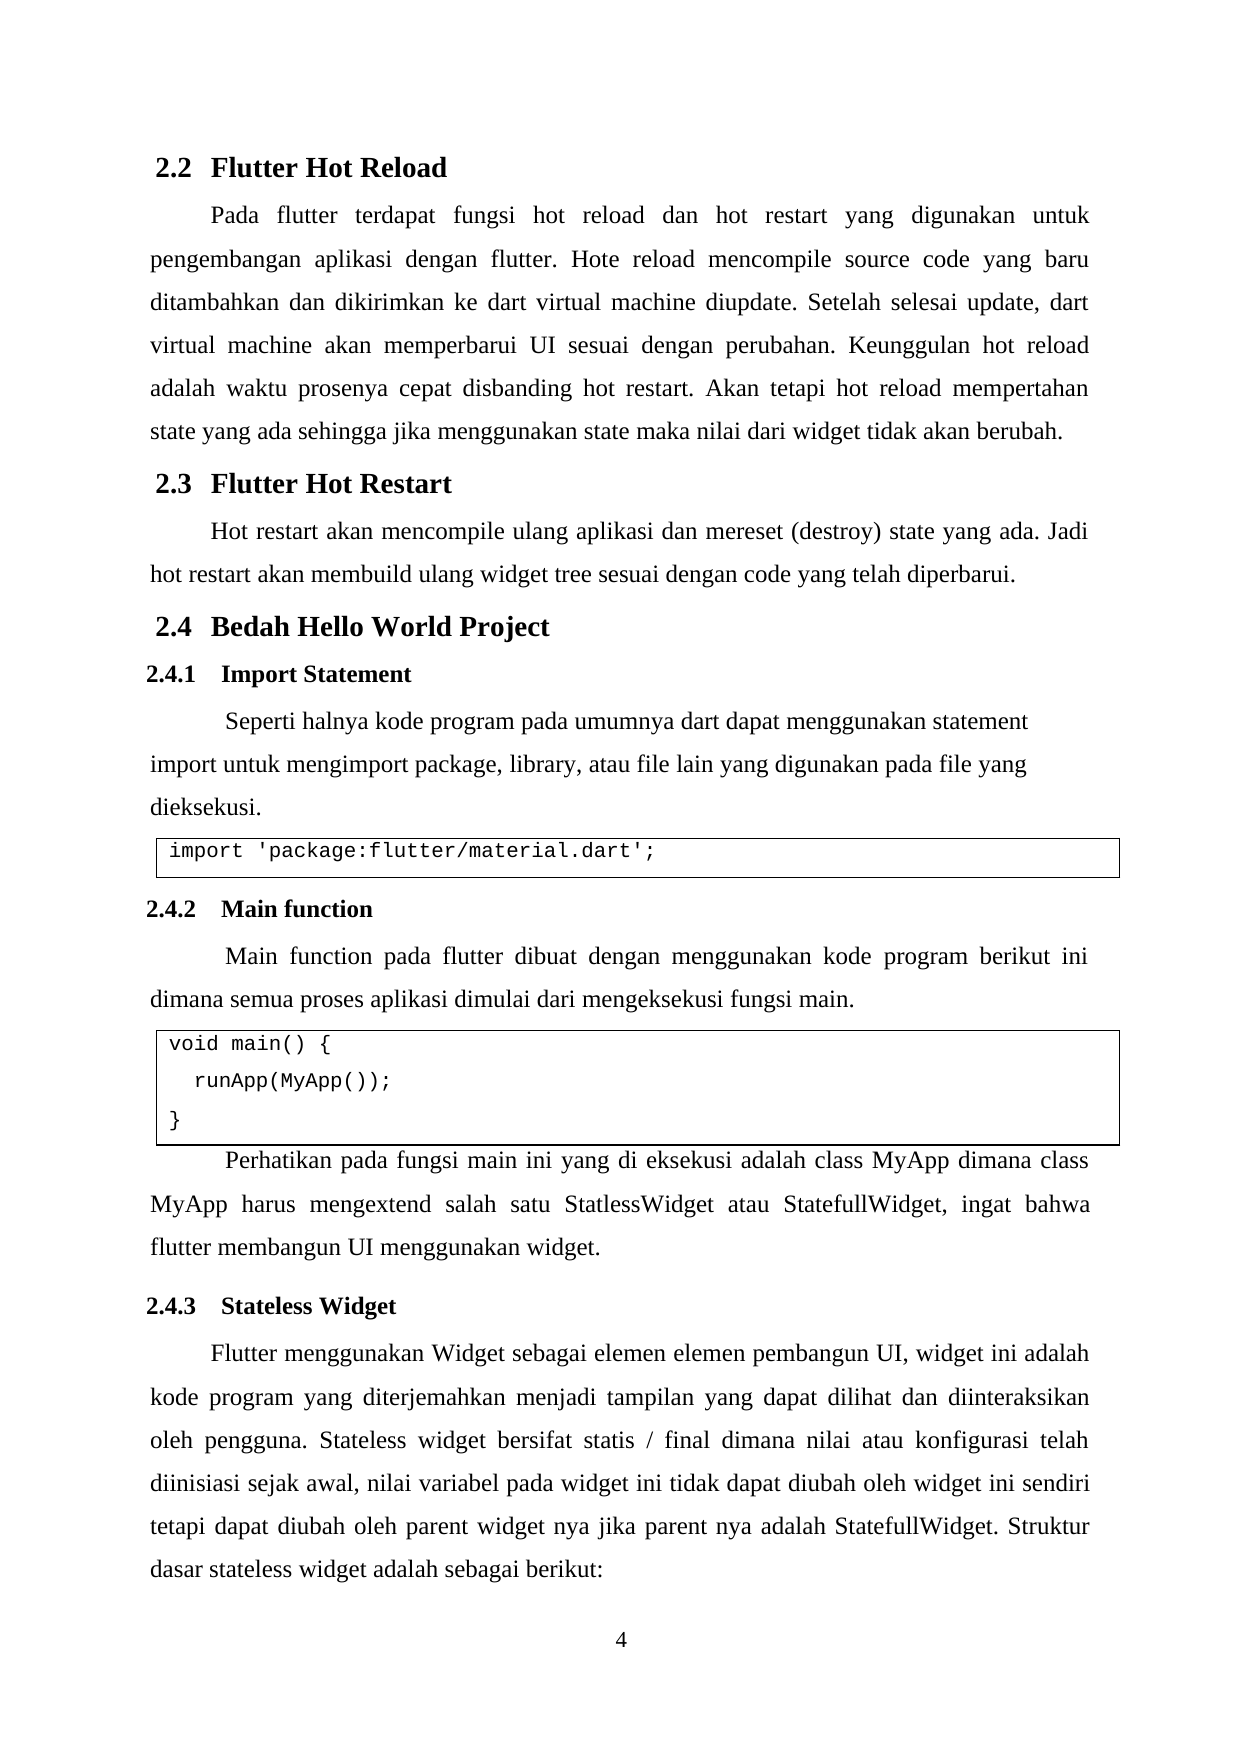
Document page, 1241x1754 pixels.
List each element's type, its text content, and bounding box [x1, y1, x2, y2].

text Main function pada flutter dibuat dengan menggunakan kode program berikut ini dimana semua proses aplikasi dimulai dari mengeksekusi fungsi main. [150, 941, 1115, 1013]
subtitle Flutter Hot Reload [155, 150, 1115, 184]
subtitle Flutter Hot Restart [155, 466, 1115, 499]
text Flutter menggunakan Widget sebagai elemen elemen pembangun UI, widget ini adalah kode program yang diterjemahkan menjadi tampilan yang dapat dilihat dan diinteraksikan oleh pengguna. Stateless widget bersifat statis / final dimana nilai atau konfigurasi telah diinisiasi sejak awal, nilai variabel pada widget ini tidak dapat diubah oleh widget ini sendiri tetapi dapat diubah oleh parent widget nya jika parent nya adalah StatefullWidget. Struktur dasar stateless widget adalah sebagai berikut: [150, 1338, 1090, 1583]
text Seperti halnya kode program pada umumnya dart dapat menggunakan statement import untuk mengimport package, library, atau file lain yang digunakan pada file yang dieksekusi. [150, 706, 1090, 821]
subtitle Bedah Hello World Project [155, 609, 1115, 643]
subtitle Main function [146, 894, 1115, 923]
text Pada flutter terdapat fungsi hot reload dan hot restart yang digunakan untuk pengembangan aplikasi dengan flutter. Hote reload mencompile source code yang baru ditambahkan dan dikirimkan ke dart virtual machine diupdate. Setelah selesai update, dart virtual machine akan memperbarui UI sesuai dengan perubahan. Keunggulan hot reload adalah waktu prosenya cepat disbanding hot restart. Akan tetapi hot reload mempertahan state yang ada sehingga jika menggunakan state maka nilai dari widget tidak akan berubah. [150, 201, 1090, 445]
subtitle Stateless Widget [146, 1291, 1115, 1320]
subtitle Import Statement [146, 659, 1115, 688]
text Hot restart akan mencompile ulang aplikasi dan mereset (destroy) state yang ada. Jadi hot restart akan membuild ulang widget tree sesuai dengan code yang telah diperbarui. [150, 516, 1090, 588]
text Perhatikan pada fungsi main ini yang di eksekusi adalah class MyApp dimana class MyApp harus mengextend salah satu StatlessWidget atau StatefullWidget, ingat bahwa flutter membangun UI menggunakan widget. [150, 1146, 1090, 1261]
